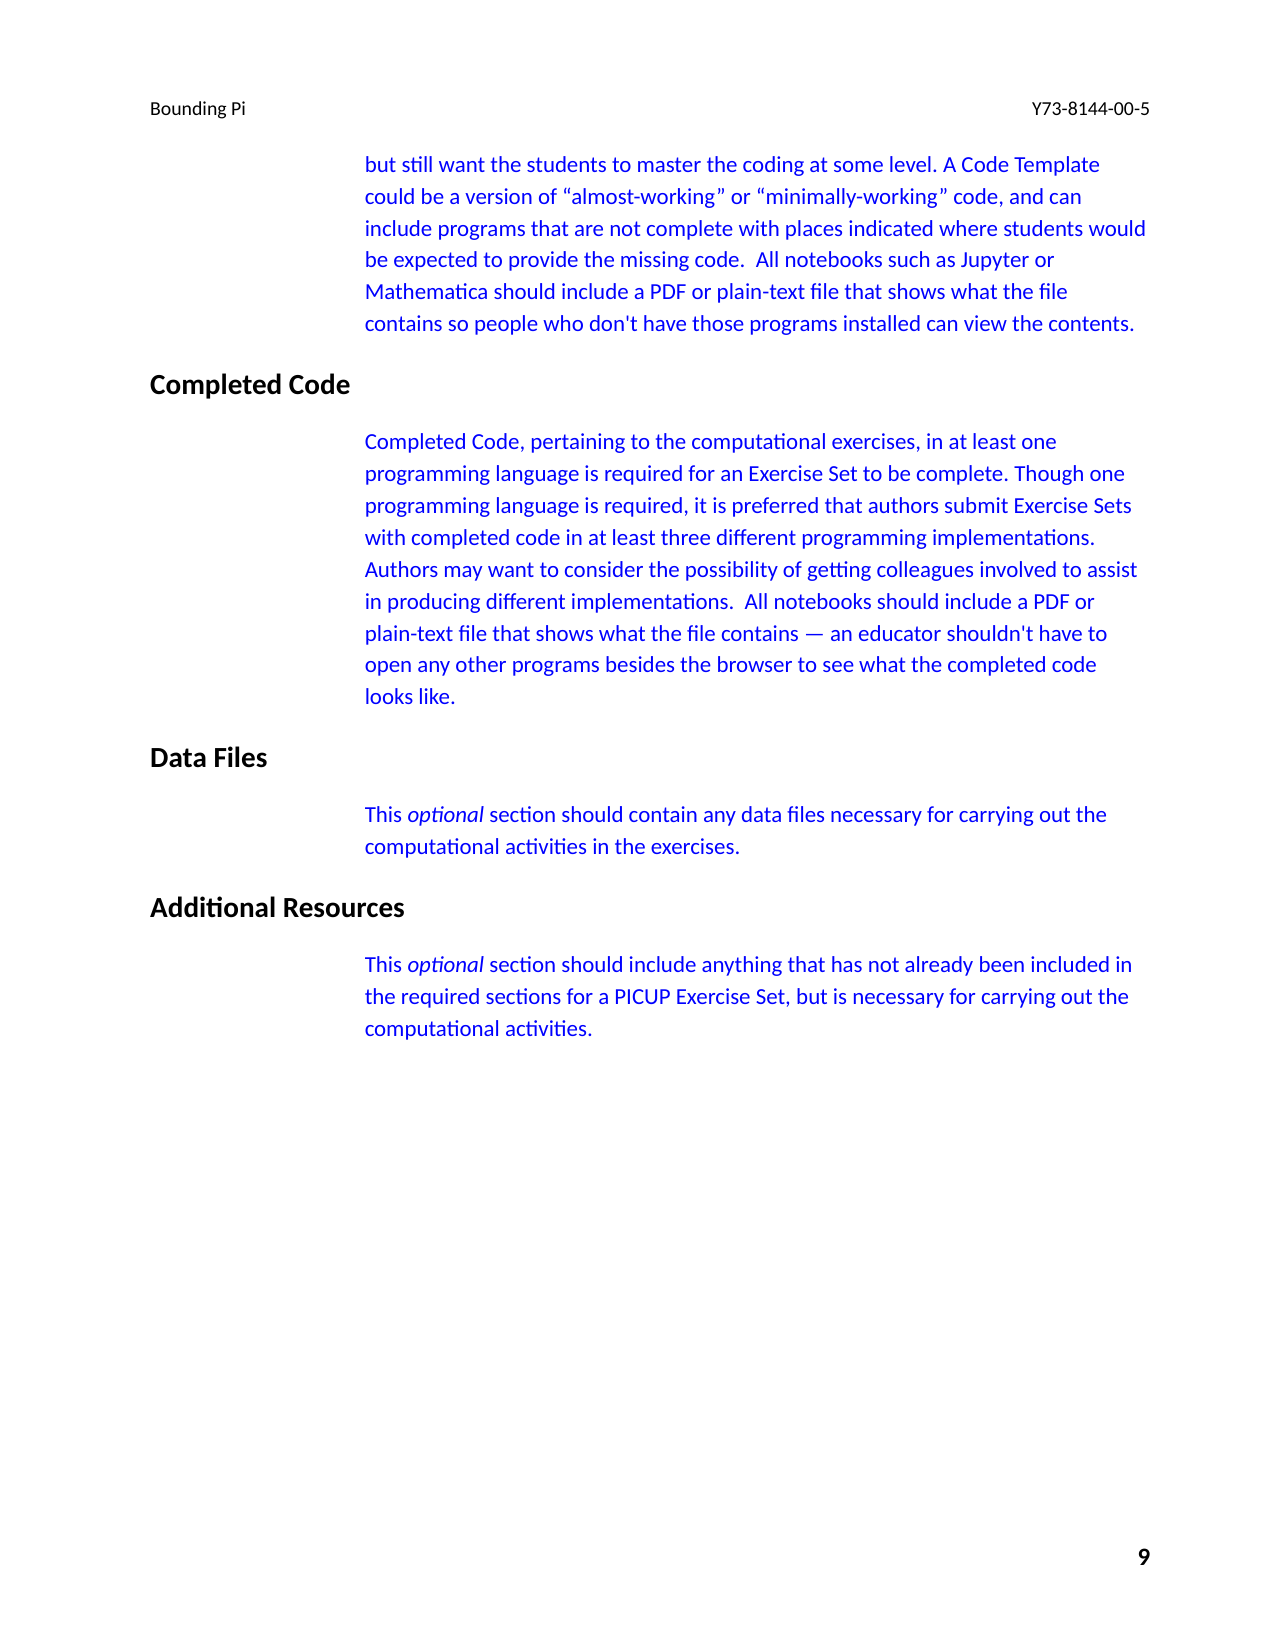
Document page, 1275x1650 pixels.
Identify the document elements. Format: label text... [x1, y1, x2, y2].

text This optional section should include anything that has not already been included in the required sections for a PICUP Exercise Set, but is necessary for carrying out the computational activities. [364, 950, 1150, 1042]
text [364, 150, 1150, 337]
subtitle Additional Resources [150, 889, 1150, 925]
text This optional section should contain any data files necessary for carrying out the computational activities in the exercises. [364, 800, 1150, 860]
subtitle Completed Code [150, 366, 1150, 402]
text Completed Code, pertaining to the computational exercises, in at least one programming language is required for an Exercise Set to be complete. Though one programming language is required, it is preferred that authors submit Exercise Sets with completed code in at least three different programming implementations. Authors may want to consider the possibility of getting colleagues involved to assist in producing different implementations. All notebooks should include a PDF or plain-text file that shows what the file contains — an educator shouldn't have to open any other programs besides the browser to see what the completed code looks like. [364, 427, 1150, 710]
subtitle Data Files [150, 739, 1150, 775]
